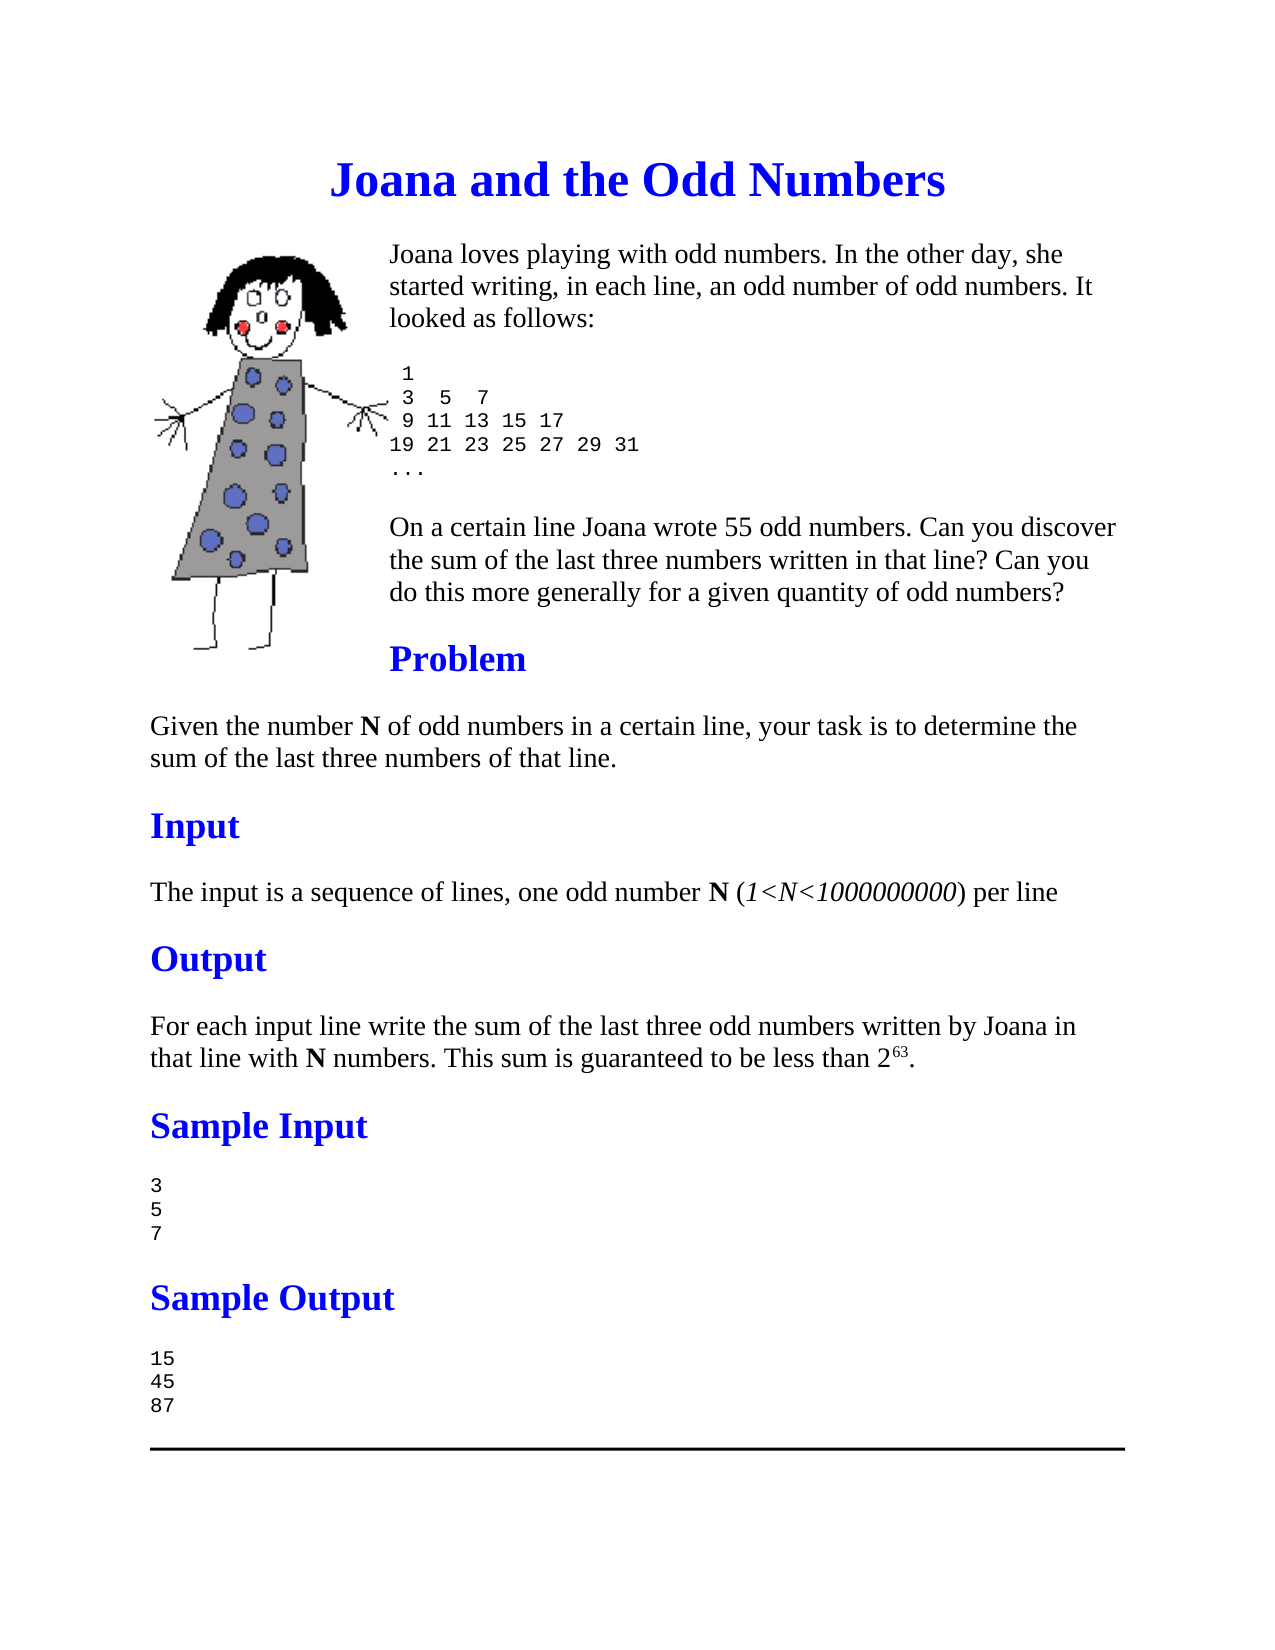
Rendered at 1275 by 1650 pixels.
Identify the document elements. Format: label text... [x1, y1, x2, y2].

text 5 [150, 1199, 1125, 1223]
text 19 21 23 25 27 29 31 [389, 434, 1125, 458]
text 1 [389, 363, 1125, 387]
text ... [389, 458, 1125, 481]
text Sample Output [150, 1276, 1125, 1319]
text Given the number N of odd numbers in a certain line, your task is to determine the sum of the last three numbers of that line. [150, 709, 1125, 774]
text 3 5 7 [389, 387, 1125, 410]
text 45 [150, 1371, 1125, 1395]
text Joana loves playing with odd numbers. In the other day, she started writing, in each line, an odd number of odd numbers. It looked as follows: [389, 237, 1125, 334]
text On a certain line Joana wrote 55 odd numbers. Can you discover the sum of the last three numbers written in that line? Can you do this more generally for a given quantity of odd numbers? [389, 510, 1125, 608]
text 15 [150, 1348, 1125, 1371]
text Output [150, 937, 1125, 980]
text 9 11 13 15 17 [389, 410, 1125, 434]
text For each input line write the sum of the last three odd numbers written by Joana in that line with N numbers. This sum is guaranteed to be less than 263. [150, 1009, 1125, 1074]
text Problem [389, 637, 1125, 680]
text 7 [150, 1223, 1125, 1246]
text The input is a sequence of lines, one odd number N (1<N<1000000000) per line [150, 875, 1125, 908]
text Sample Input [150, 1103, 1125, 1146]
text 87 [150, 1395, 1125, 1419]
text Input [150, 803, 1125, 846]
picture [150, 236, 389, 686]
text 3 [150, 1175, 1125, 1199]
text Joana and the Odd Numbers [150, 150, 1125, 207]
